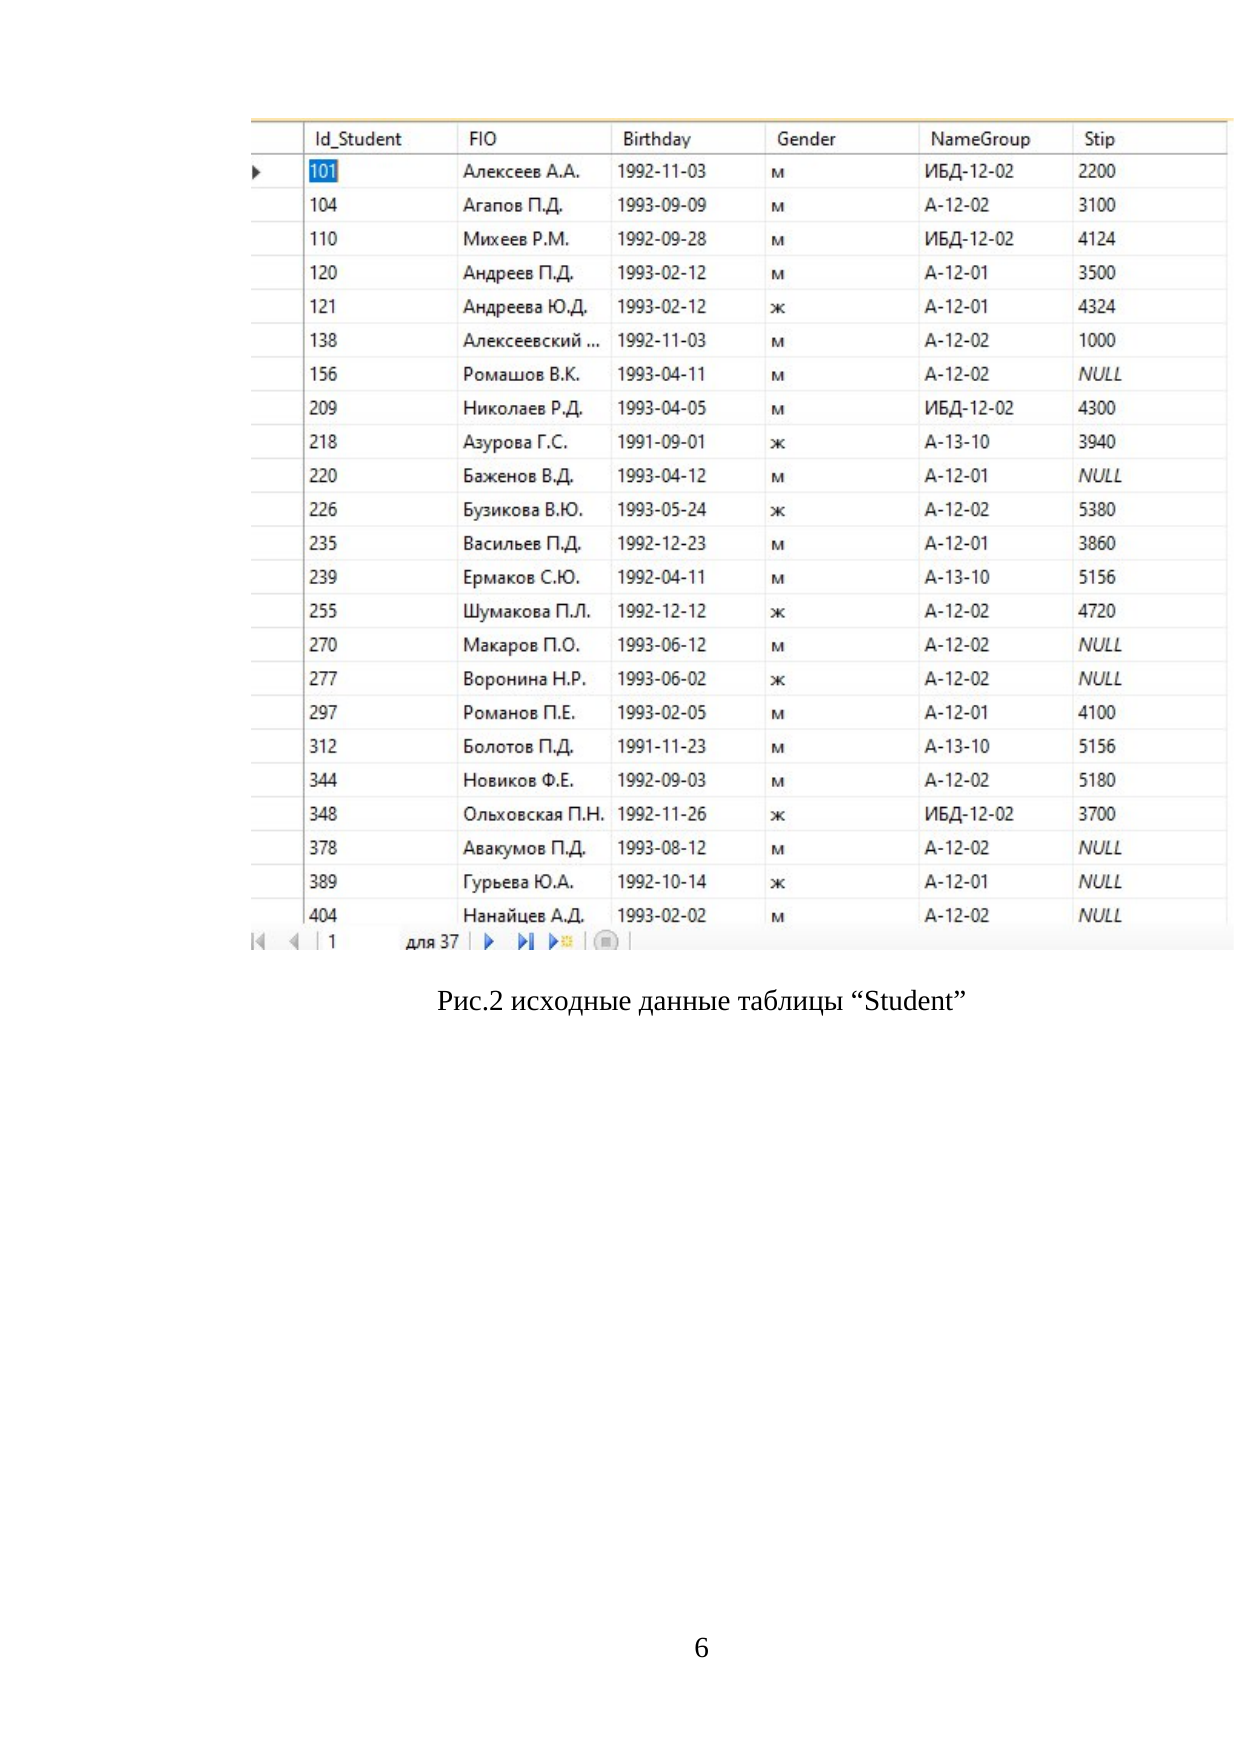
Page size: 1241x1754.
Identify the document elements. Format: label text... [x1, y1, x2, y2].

picture [251, 118, 1234, 950]
text Рис.2 исходные данные таблицы “Student” [177, 983, 1152, 1017]
